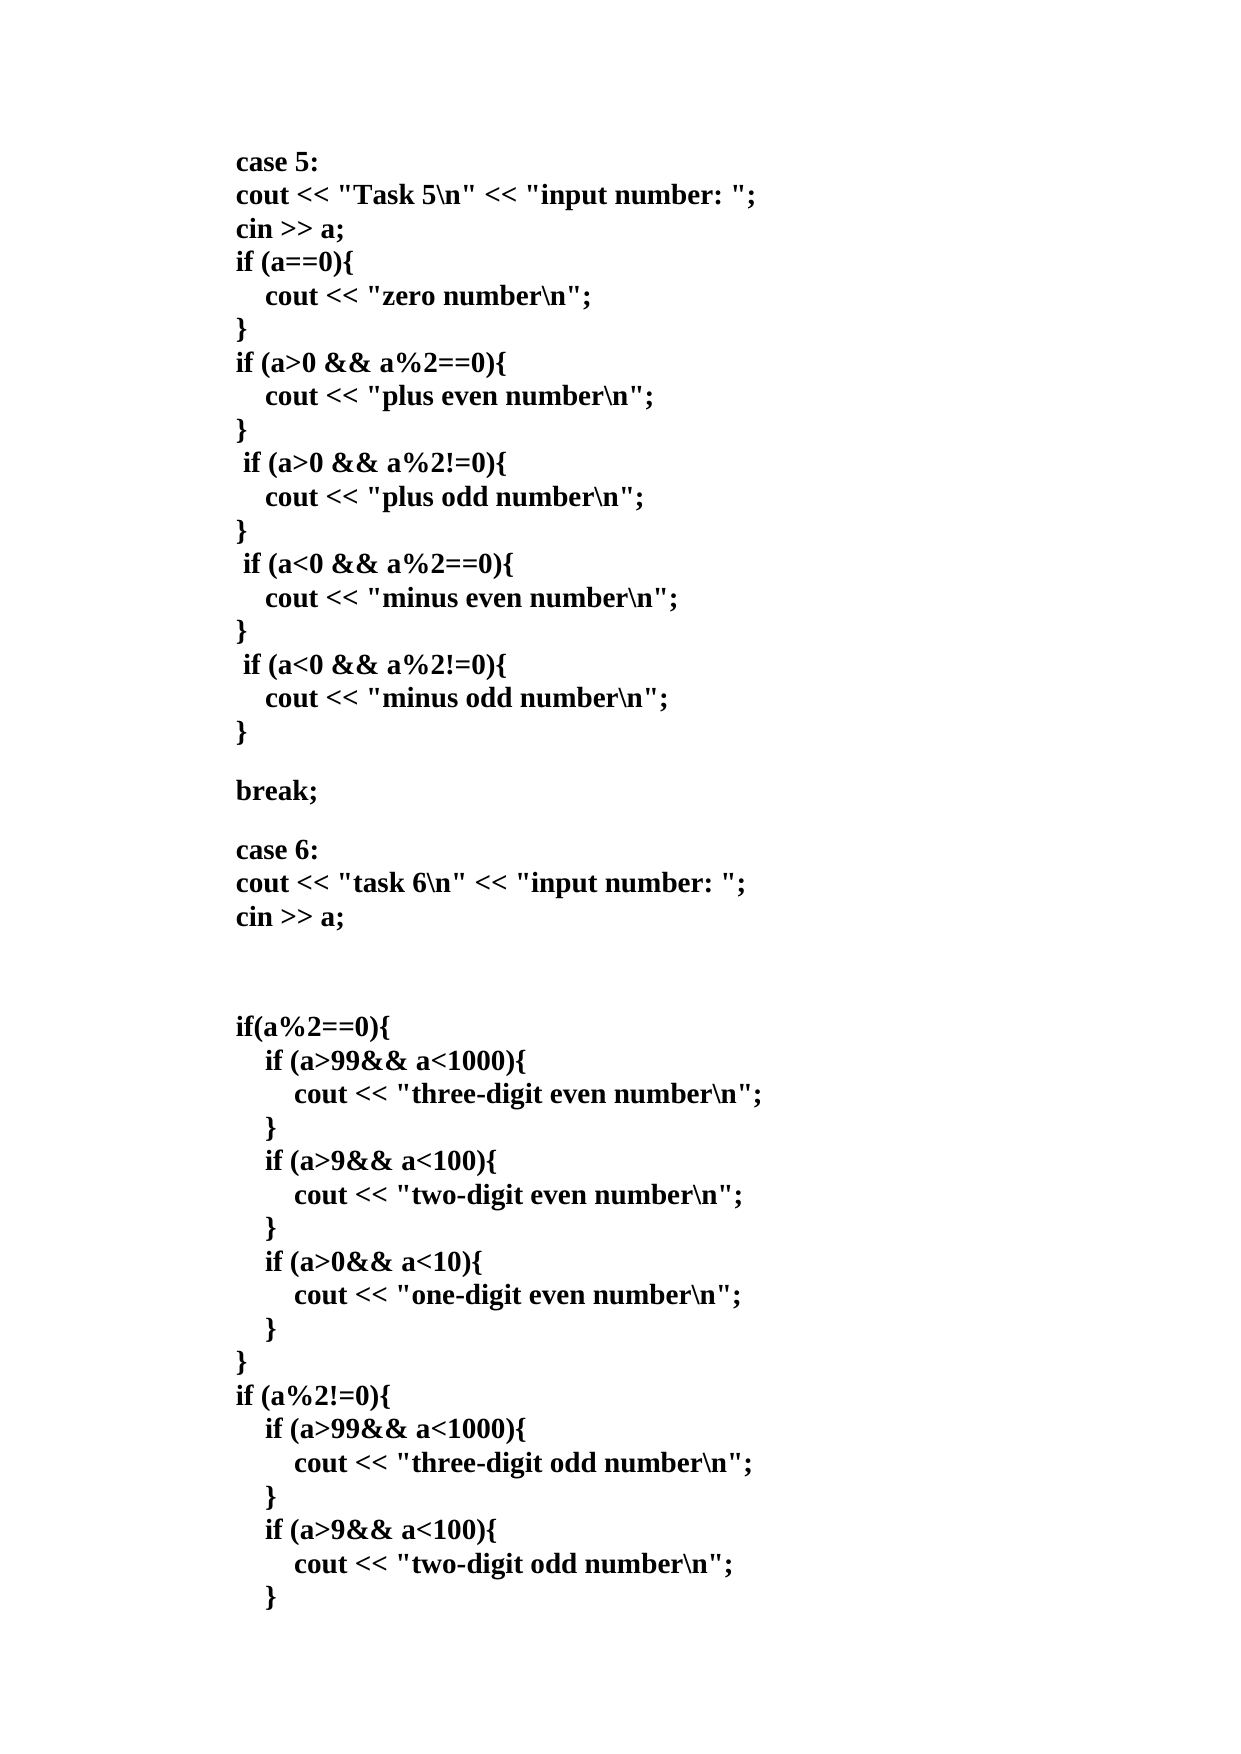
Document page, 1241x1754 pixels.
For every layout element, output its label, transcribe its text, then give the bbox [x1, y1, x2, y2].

text if (a>9&& a<100){ [177, 1143, 1152, 1177]
text case 5: [177, 144, 1152, 177]
text cout << "two-digit even number\n"; [177, 1177, 1152, 1210]
text } [177, 311, 1152, 345]
text } [177, 1311, 1152, 1344]
text } [177, 714, 1152, 747]
text cout << "three-digit odd number\n"; [177, 1445, 1152, 1479]
text if (a>0 && a%2!=0){ [177, 446, 1152, 479]
text } [177, 1210, 1152, 1244]
text cout << "plus odd number\n"; [177, 479, 1152, 513]
text break; [177, 773, 1152, 806]
text case 6: [177, 832, 1152, 866]
text } [177, 412, 1152, 446]
text cout << "task 6\n" << "input number: "; [177, 866, 1152, 899]
text if (a<0 && a%2!=0){ [177, 647, 1152, 680]
text if (a>99&& a<1000){ [177, 1412, 1152, 1445]
text cout << "one-digit even number\n"; [177, 1277, 1152, 1311]
text } [177, 1344, 1152, 1378]
text } [177, 1110, 1152, 1143]
text } [177, 1579, 1152, 1613]
text cin >> a; [177, 899, 1152, 933]
text cout << "three-digit even number\n"; [177, 1076, 1152, 1110]
text cout << "two-digit odd number\n"; [177, 1546, 1152, 1579]
text if (a>9&& a<100){ [177, 1512, 1152, 1546]
text if (a>99&& a<1000){ [177, 1043, 1152, 1076]
text if (a>0 && a%2==0){ [177, 345, 1152, 378]
text if (a>0&& a<10){ [177, 1244, 1152, 1277]
text cout << "minus odd number\n"; [177, 680, 1152, 714]
text if (a==0){ [177, 244, 1152, 278]
text if(a%2==0){ [177, 1009, 1152, 1043]
text } [177, 613, 1152, 647]
text if (a<0 && a%2==0){ [177, 546, 1152, 580]
text cin >> a; [177, 211, 1152, 244]
text if (a%2!=0){ [177, 1378, 1152, 1412]
text cout << "minus even number\n"; [177, 580, 1152, 613]
text } [177, 1479, 1152, 1512]
text cout << "plus even number\n"; [177, 378, 1152, 412]
text cout << "Task 5\n" << "input number: "; [177, 177, 1152, 211]
text cout << "zero number\n"; [177, 278, 1152, 311]
text } [177, 513, 1152, 546]
